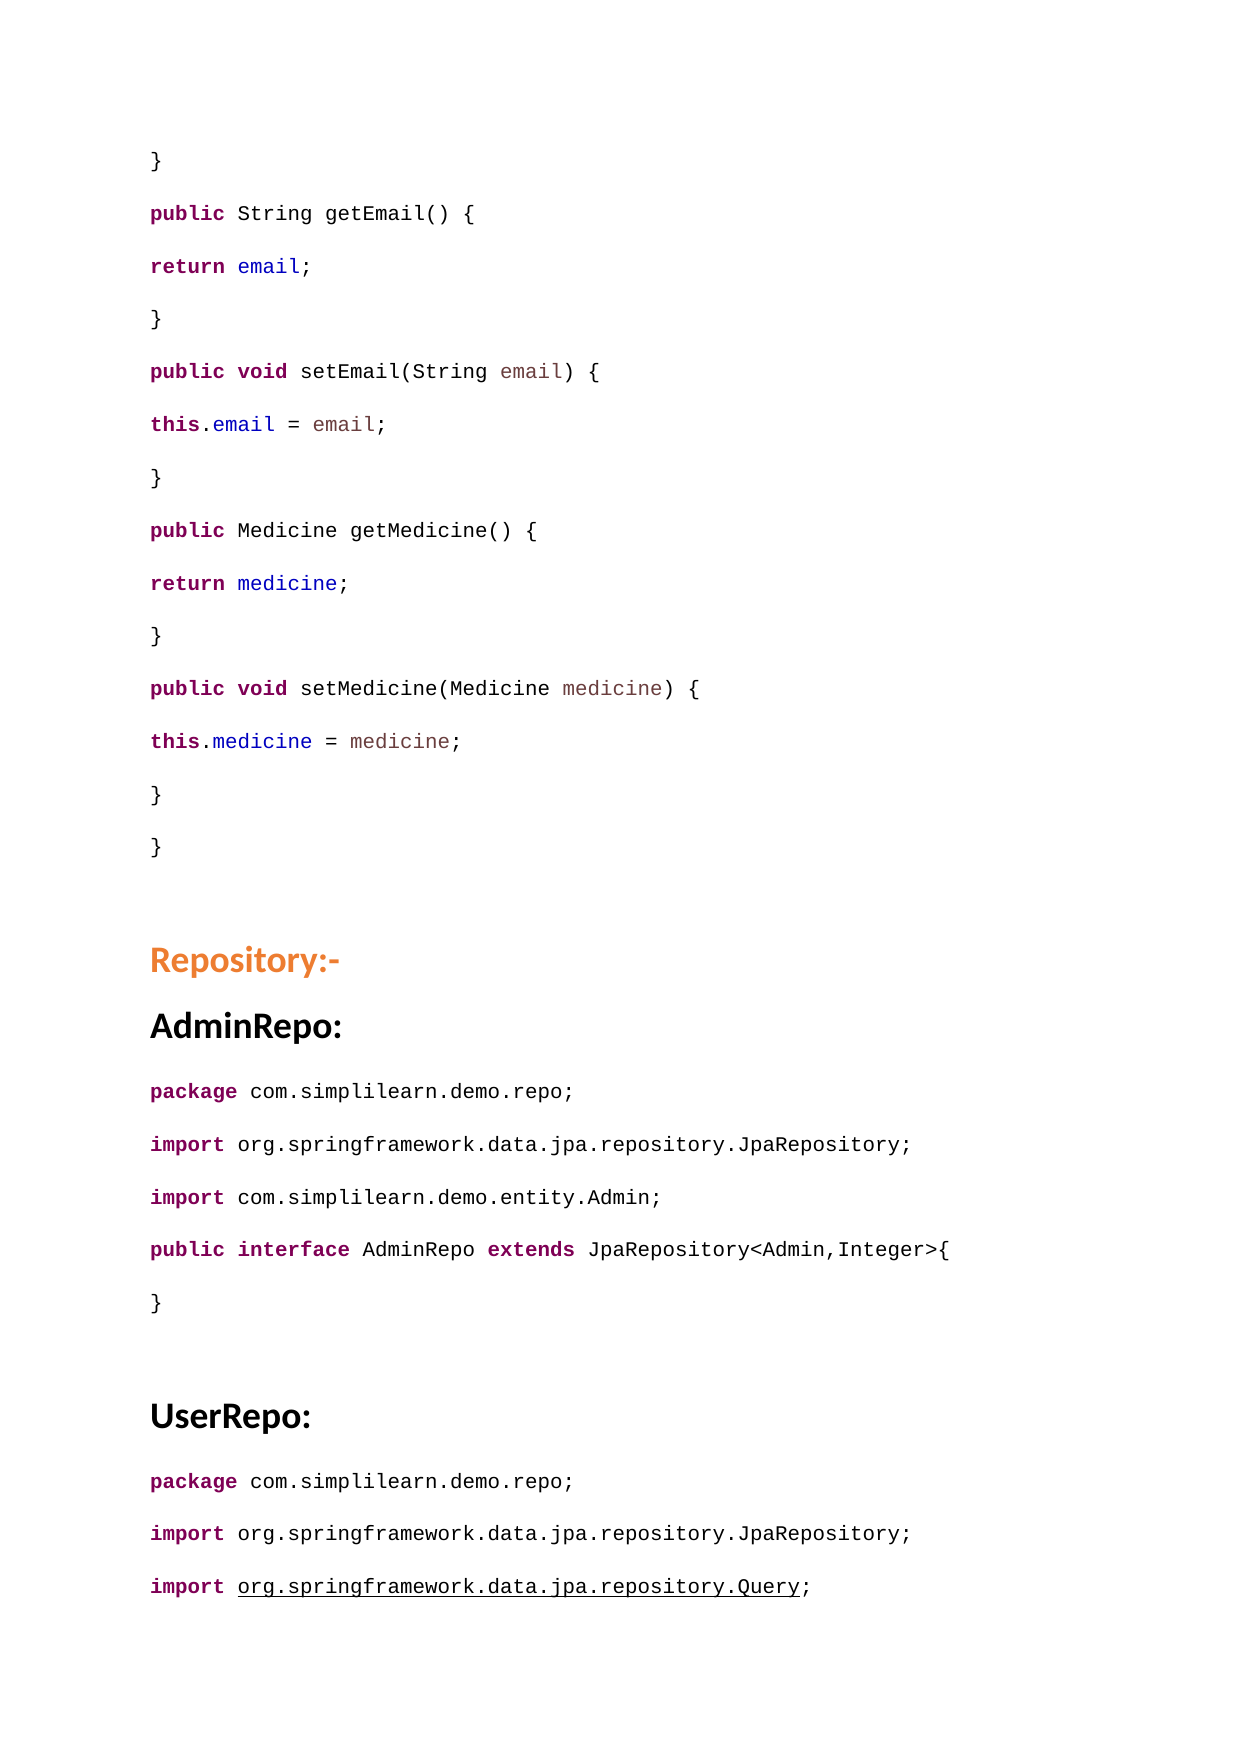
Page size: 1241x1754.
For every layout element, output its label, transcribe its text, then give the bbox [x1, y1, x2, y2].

text import org.springframework.data.jpa.repository.JpaRepository; [150, 1523, 1090, 1547]
text } [150, 784, 1090, 807]
text AdminRepo: [150, 1002, 1090, 1048]
text package com.simplilearn.demo.repo; [150, 1471, 1090, 1494]
text UserRepo: [150, 1392, 1090, 1438]
text public void setMedicine(Medicine medicine) { [150, 678, 1090, 702]
text public interface AdminRepo extends JpaRepository<Admin,Integer>{ [150, 1239, 1090, 1263]
text public String getEmail() { [150, 203, 1090, 226]
text import org.springframework.data.jpa.repository.JpaRepository; [150, 1134, 1090, 1157]
text this.email = email; [150, 414, 1090, 438]
text public void setEmail(String email) { [150, 361, 1090, 385]
text public Medicine getMedicine() { [150, 520, 1090, 543]
text return medicine; [150, 572, 1090, 596]
text package com.simplilearn.demo.repo; [150, 1081, 1090, 1105]
text } [150, 1292, 1090, 1316]
text import org.springframework.data.jpa.repository.Query; [150, 1576, 1090, 1600]
text } [150, 625, 1090, 649]
text } [150, 467, 1090, 491]
text return email; [150, 256, 1090, 279]
text import com.simplilearn.demo.entity.Admin; [150, 1187, 1090, 1210]
text } [150, 150, 1090, 174]
text Repository:- [150, 936, 1090, 982]
text } [150, 308, 1090, 332]
text this.medicine = medicine; [150, 731, 1090, 754]
text } [150, 837, 1090, 860]
